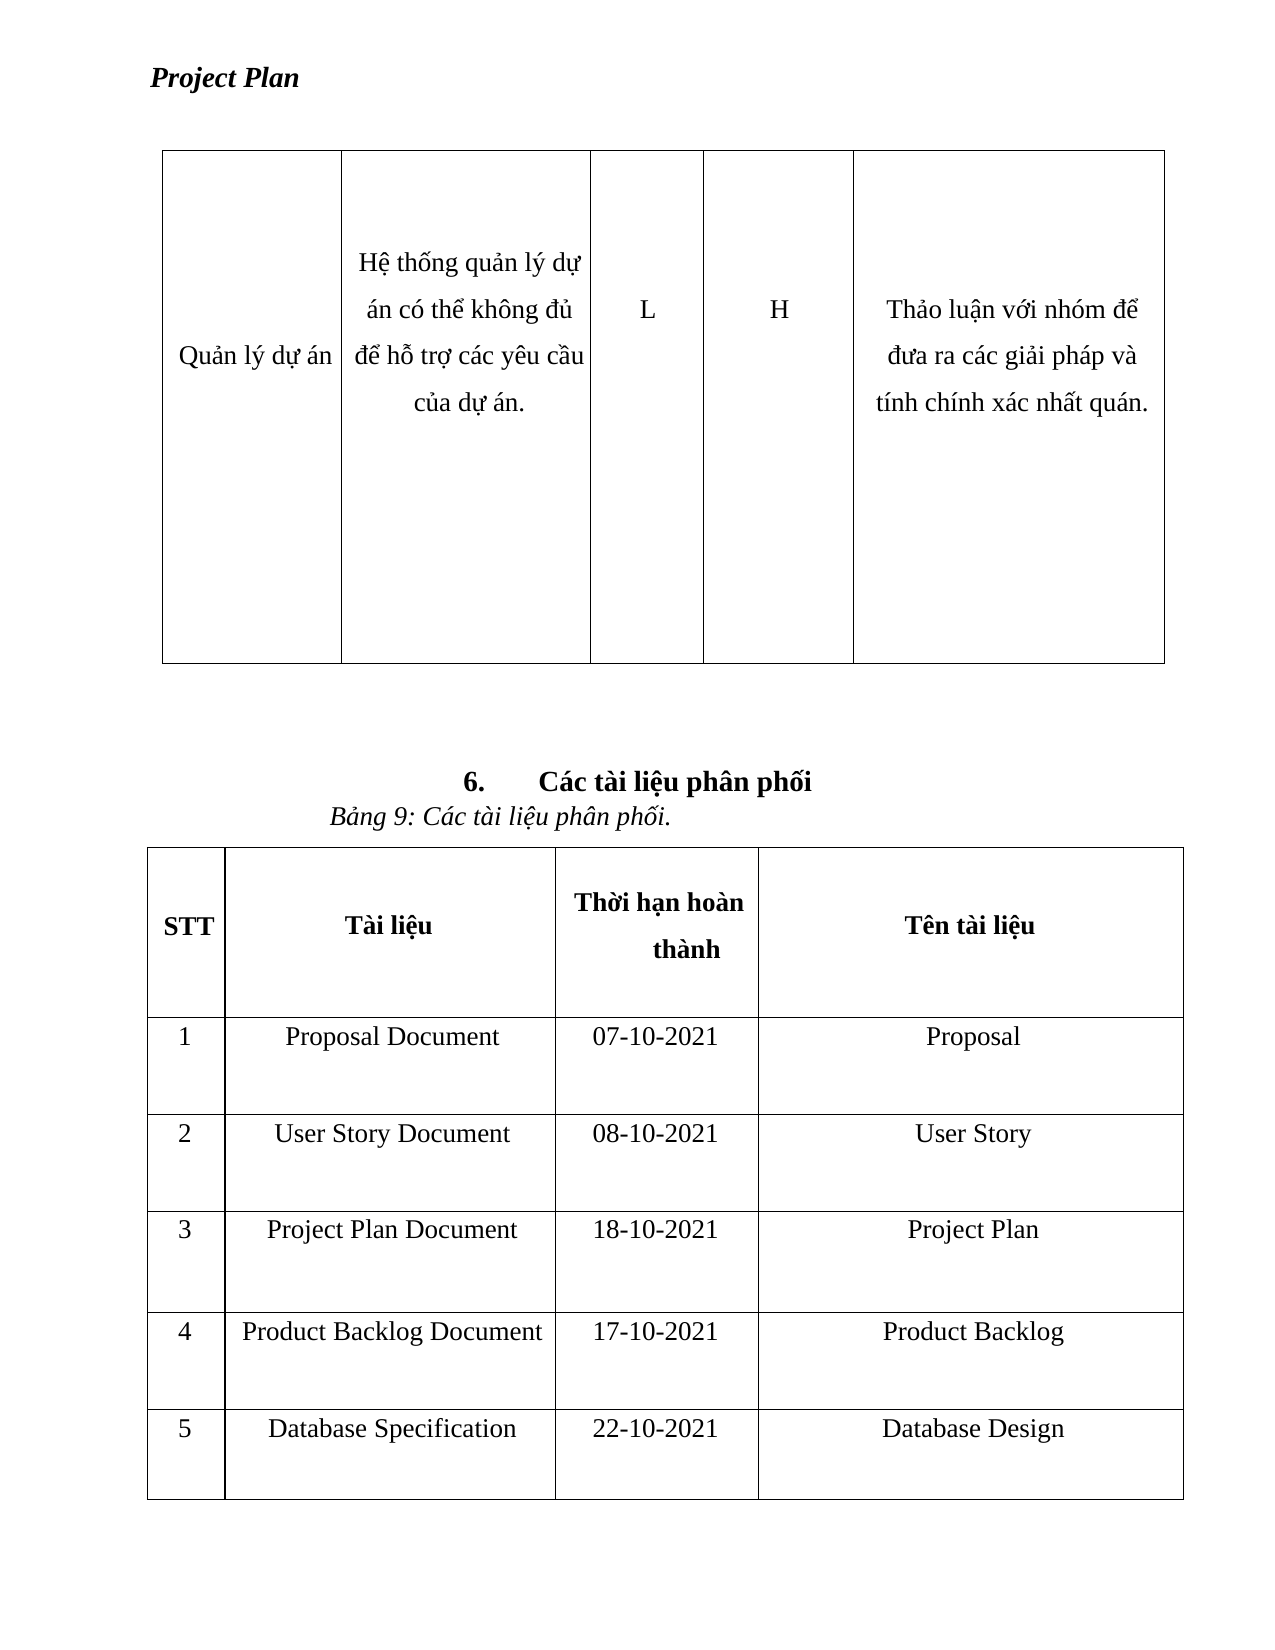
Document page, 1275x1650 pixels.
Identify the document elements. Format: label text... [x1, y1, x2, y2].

table_cell 07-10-2021 [556, 1018, 758, 1114]
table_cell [226, 1410, 555, 1499]
table_header Thời hạn hoàn thành [556, 848, 758, 1017]
table_header Tài liệu [226, 848, 555, 1017]
table_cell Project Plan [759, 1212, 1183, 1312]
table_cell 17-10-2021 [556, 1313, 758, 1409]
table_cell H [704, 151, 853, 663]
table_cell Product Backlog [759, 1313, 1183, 1409]
table_cell 5 [148, 1410, 224, 1499]
subtitle Các tài liệu phân phối [150, 764, 1125, 798]
table_cell Thảo luận với nhóm để đưa ra các giải pháp và tính chính xác nhất quán. [854, 151, 1164, 663]
table_cell Proposal [759, 1018, 1183, 1114]
table_cell 1 [148, 1018, 224, 1114]
text Bảng 9: Các tài liệu phân phối. [150, 800, 853, 831]
table_cell 08-10-2021 [556, 1115, 758, 1211]
table_cell Quản lý dự án [163, 151, 341, 663]
table_cell User Story Document [226, 1115, 555, 1211]
table_cell L [591, 151, 703, 663]
table_cell 4 [148, 1313, 224, 1409]
table_cell Project Plan Document [226, 1212, 555, 1312]
table_cell Database Design [759, 1410, 1183, 1499]
table_header Tên tài liệu [759, 848, 1183, 1017]
table_cell 3 [148, 1212, 224, 1312]
table_cell Hệ thống quản lý dự án có thể không đủ để hỗ trợ các yêu cầu của dự án. [342, 151, 590, 663]
table_cell Product Backlog Document [226, 1313, 555, 1409]
table_cell 18-10-2021 [556, 1212, 758, 1312]
table_header STT [148, 848, 224, 1017]
table_cell 22-10-2021 [556, 1410, 758, 1499]
table_cell User Story [759, 1115, 1183, 1211]
table_cell 2 [148, 1115, 224, 1211]
table_cell Proposal Document [226, 1018, 555, 1114]
